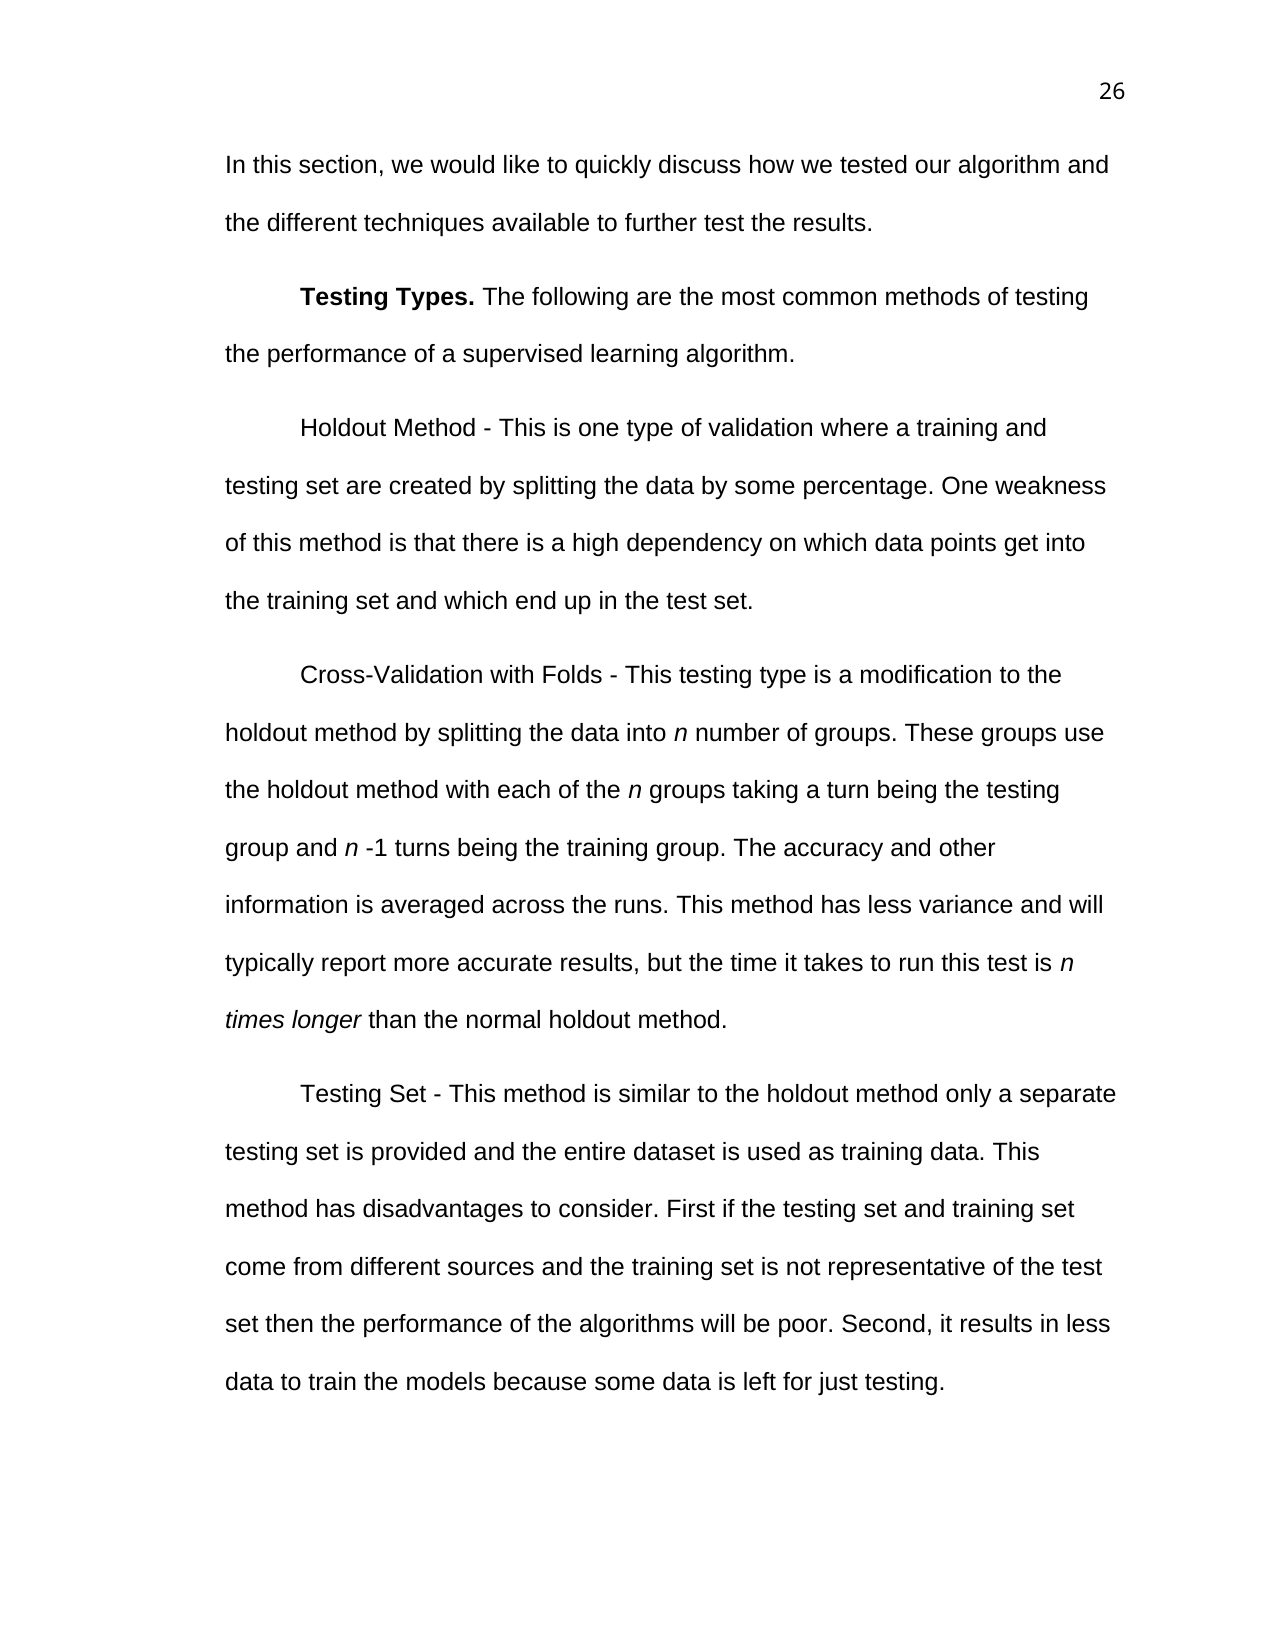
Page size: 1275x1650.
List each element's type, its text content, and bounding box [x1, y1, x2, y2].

text Holdout Method - This is one type of validation where a training and testing set are created by splitting the data by some percentage. One weakness of this method is that there is a high dependency on which data points get into the training set and which end up in the test set. [225, 413, 1125, 614]
text In this section, we would like to quickly discuss how we tested our algorithm and the different techniques available to further test the results. [225, 150, 1125, 236]
text Testing Set - This method is similar to the holdout method only a separate testing set is provided and the entire dataset is used as training data. This method has disadvantages to consider. First if the testing set and training set come from different sources and the training set is not representative of the test set then the performance of the algorithms will be poor. Second, it results in less data to train the models because some data is left for just testing. [225, 1079, 1125, 1395]
text Testing Types. The following are the most common methods of testing the performance of a supervised learning algorithm. [225, 282, 1125, 368]
text Cross-Validation with Folds - This testing type is a modification to the holdout method by splitting the data into n number of groups. These groups use the holdout method with each of the n groups taking a turn being the testing group and n -1 turns being the training group. The accuracy and other information is averaged across the runs. This method has less variance and will typically report more accurate results, but the time it takes to run this test is n times longer than the normal holdout method. [225, 660, 1125, 1034]
